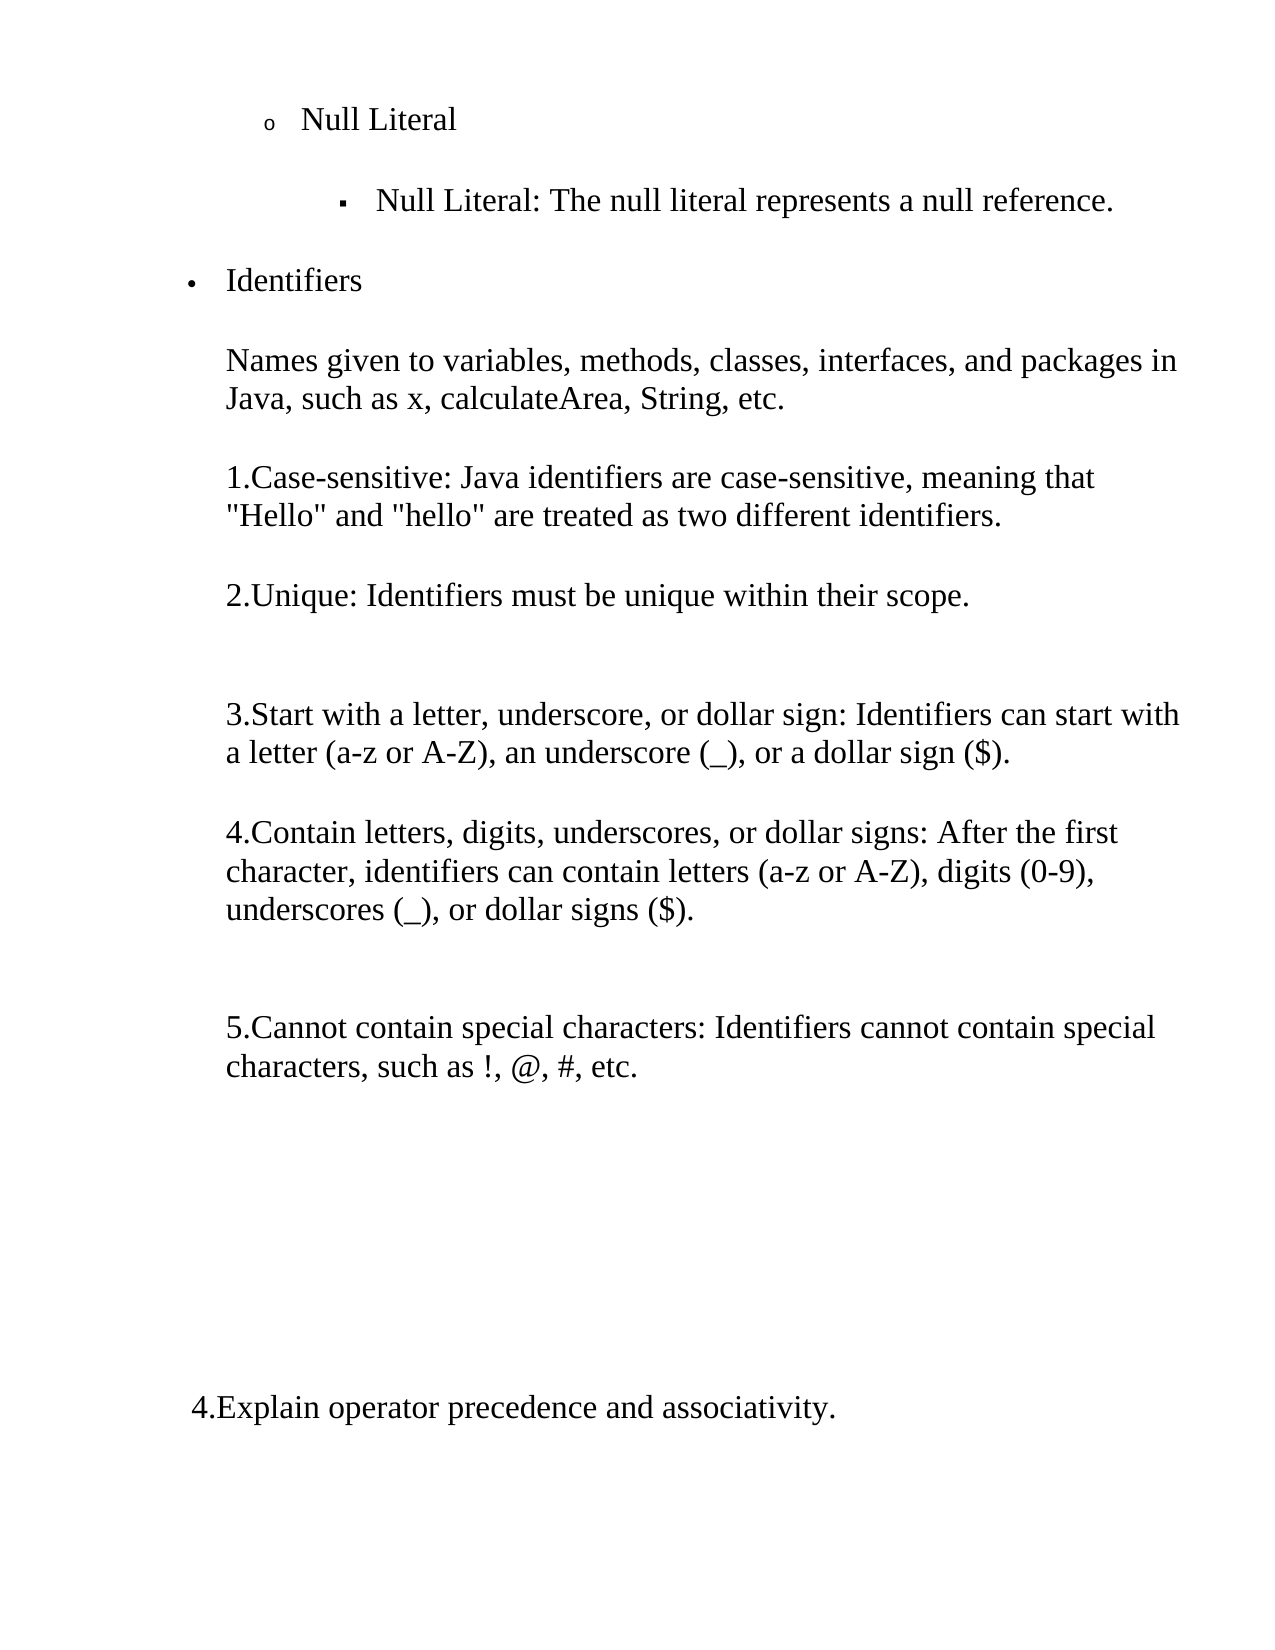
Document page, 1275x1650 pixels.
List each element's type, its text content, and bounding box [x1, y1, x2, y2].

list Null Literal: The null literal represents a null reference. [338, 180, 1200, 218]
list Identifiers [188, 260, 1200, 298]
text 1.Case-sensitive: Java identifiers are case-sensitive, meaning that "Hello" and "hello" are treated as two different identifiers. [226, 419, 1200, 534]
text 5.Cannot contain special characters: Identifiers cannot contain special characters, such as !, @, #, etc. [226, 1008, 1200, 1084]
text 3.Start with a letter, underscore, or dollar sign: Identifiers can start with a letter (a-z or A-Z), an underscore (_), or a dollar sign ($). [226, 694, 1200, 771]
text 2.Unique: Identifiers must be unique within their scope. [226, 576, 1200, 614]
text 4.Explain operator precedence and associativity. [191, 1388, 1200, 1426]
list Null Literal [263, 99, 1200, 138]
text 4.Contain letters, digits, underscores, or dollar signs: After the first character, identifiers can contain letters (a-z or A-Z), digits (0-9), underscores (_), or dollar signs ($). [226, 813, 1200, 928]
text Names given to variables, methods, classes, interfaces, and packages in Java, such as x, calculateArea, String, etc. [226, 340, 1200, 417]
